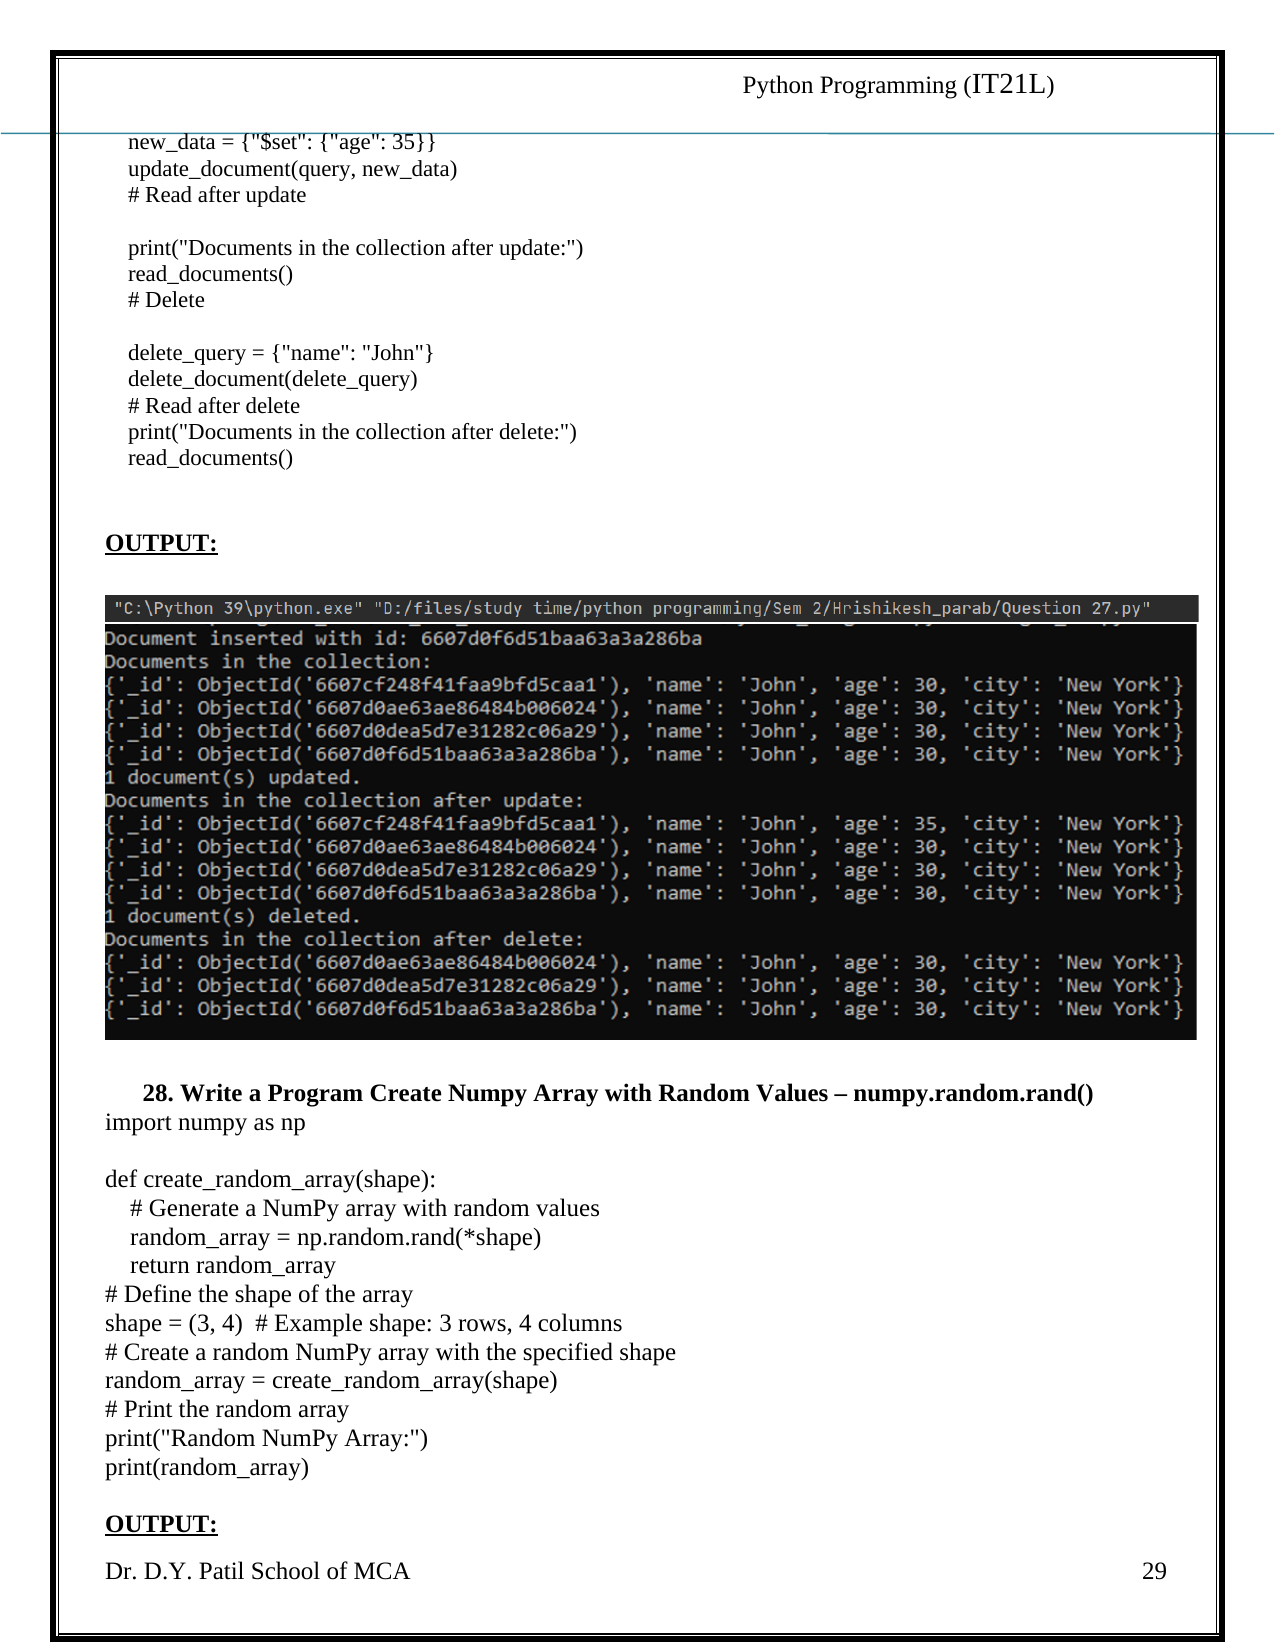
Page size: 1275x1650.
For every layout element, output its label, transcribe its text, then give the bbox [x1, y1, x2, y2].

text delete_document(delete_query) [105, 365, 1215, 392]
text # Delete [105, 286, 1215, 313]
text update_document(query, new_data) [105, 154, 1215, 181]
text delete_query = {"name": "John"} [105, 339, 1215, 365]
text print("Documents in the collection after update:") [105, 234, 1215, 260]
text print("Documents in the collection after delete:") [105, 418, 1215, 444]
text new_data = {"$set": {"age": 35}} [105, 128, 1215, 154]
text # Read after delete [105, 392, 1215, 418]
text OUTPUT: [105, 528, 1215, 557]
text def create_random_array(shape): [105, 1164, 1215, 1193]
text print("Random NumPy Array:") [105, 1423, 1215, 1452]
text # Create a random NumPy array with the specified shape [105, 1337, 1215, 1365]
picture [105, 595, 1199, 622]
text # Define the shape of the array [105, 1279, 1215, 1308]
text print(random_array) [105, 1452, 1215, 1480]
text # Read after update [105, 181, 1215, 207]
text shape = (3, 4) # Example shape: 3 rows, 4 columns [105, 1308, 1215, 1337]
text # Print the random array [105, 1394, 1215, 1423]
list Write a Program Create Numpy Array with Random Values – numpy.random.rand() [142, 1078, 1215, 1107]
text random_array = create_random_array(shape) [105, 1365, 1215, 1394]
picture [105, 624, 1197, 1040]
text read_documents() [105, 260, 1215, 286]
text OUTPUT: [105, 1509, 1215, 1538]
text # Generate a NumPy array with random values [105, 1193, 1215, 1222]
text return random_array [105, 1250, 1215, 1279]
text random_array = np.random.rand(*shape) [105, 1222, 1215, 1250]
text read_documents() [105, 444, 1215, 471]
text import numpy as np [105, 1107, 1215, 1135]
